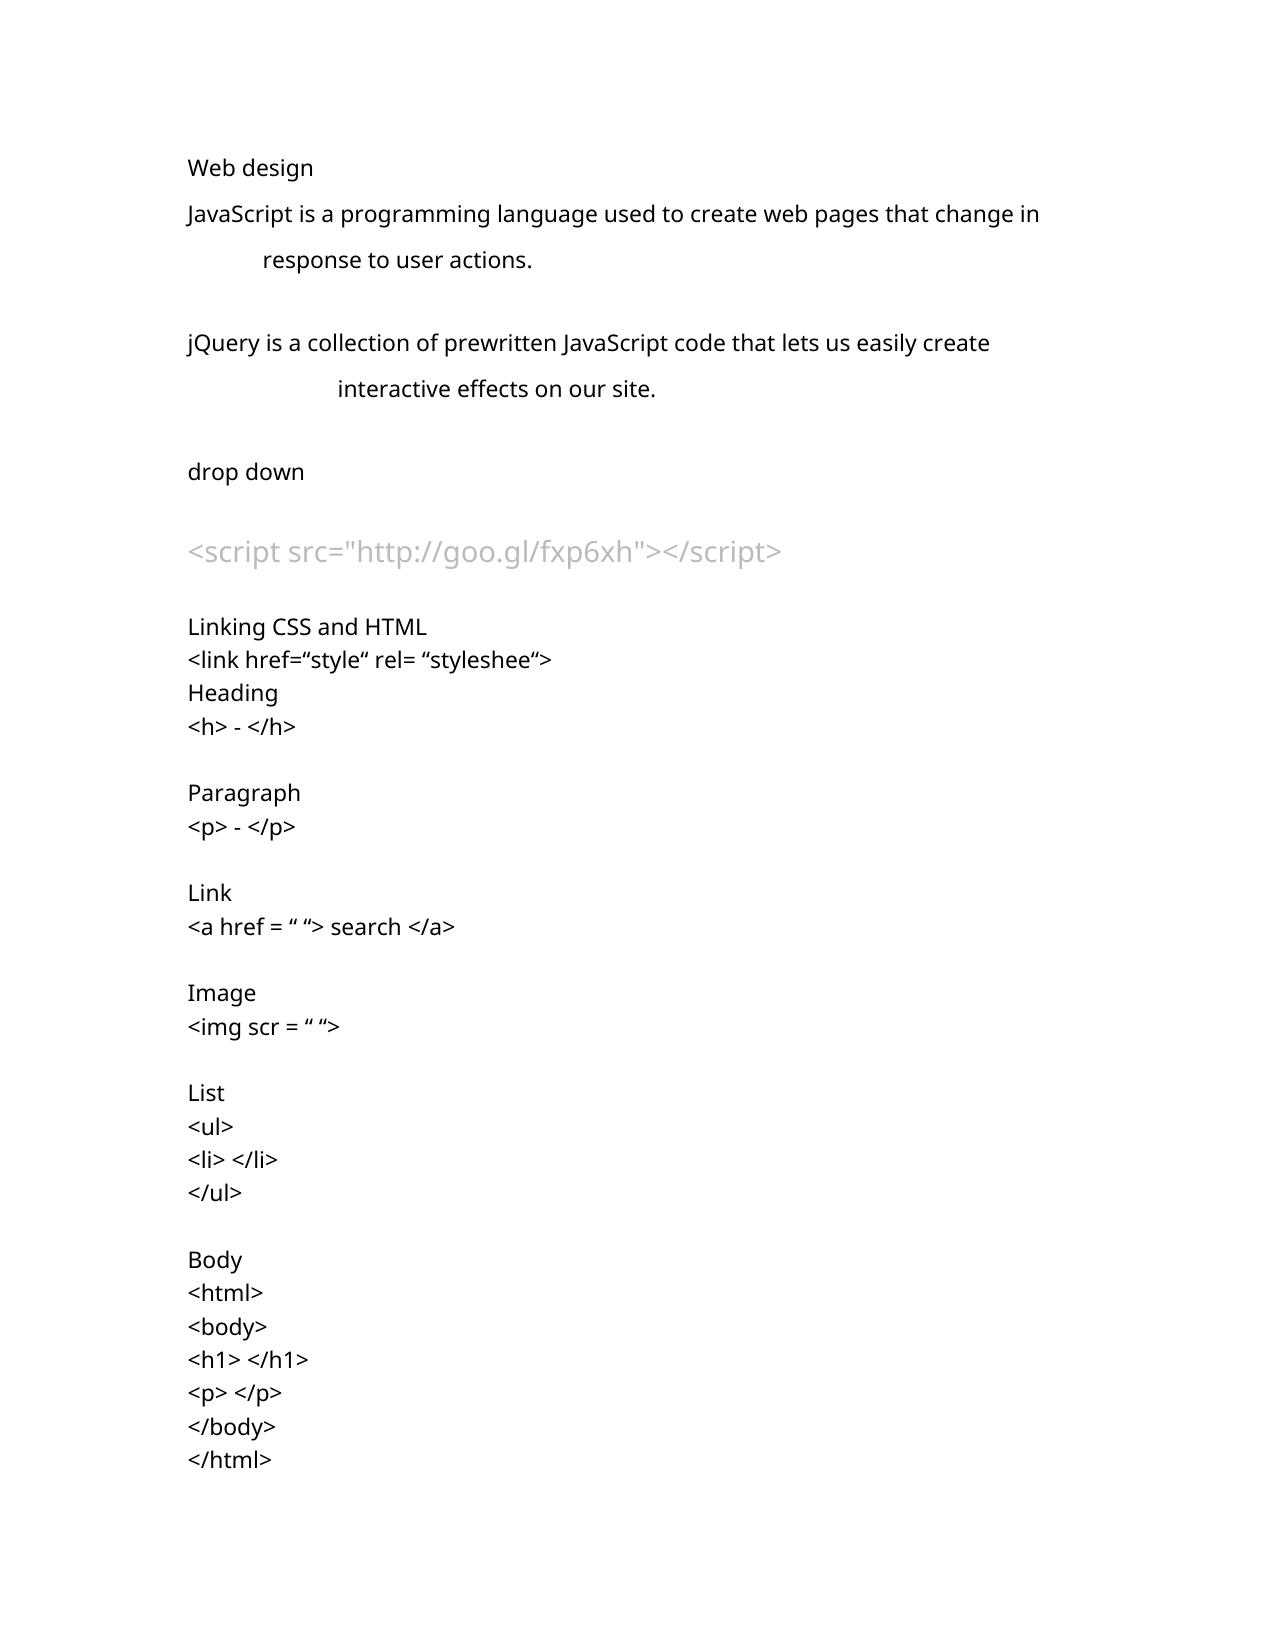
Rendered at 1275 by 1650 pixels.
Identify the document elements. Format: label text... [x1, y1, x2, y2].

text <img scr = “ “> [187, 1008, 1087, 1042]
text <a href = “ “> search </a> [187, 908, 1087, 942]
text <li> </li> [187, 1142, 1087, 1175]
text Web design [187, 150, 1087, 183]
text <ul> [187, 1108, 1087, 1142]
text Image [187, 975, 1087, 1008]
text Body [187, 1242, 1087, 1275]
text List [187, 1075, 1087, 1108]
text </html> [187, 1442, 1087, 1475]
text Paragraph [187, 775, 1087, 808]
text <p> </p> [187, 1375, 1087, 1408]
list drop down [187, 442, 1087, 487]
text Link [187, 875, 1087, 908]
text <body> [187, 1308, 1087, 1342]
list <script src="http://goo.gl/fxp6xh"></script> [187, 525, 1087, 571]
text <h> - </h> [187, 708, 1087, 742]
text <html> [187, 1275, 1087, 1308]
text Linking CSS and HTML [187, 608, 1087, 642]
text <h1> </h1> [187, 1342, 1087, 1375]
text </body> [187, 1408, 1087, 1442]
list jQuery is a collection of prewritten JavaScript code that lets us easily create interactive effects on our site. [187, 312, 1087, 404]
text <link href=“style“ rel= “styleshee“> [187, 642, 1087, 675]
text Heading [187, 675, 1087, 708]
text <p> - </p> [187, 808, 1087, 842]
text </ul> [187, 1175, 1087, 1208]
list JavaScript is a programming language used to create web pages that change in response to user actions. [187, 183, 1087, 275]
